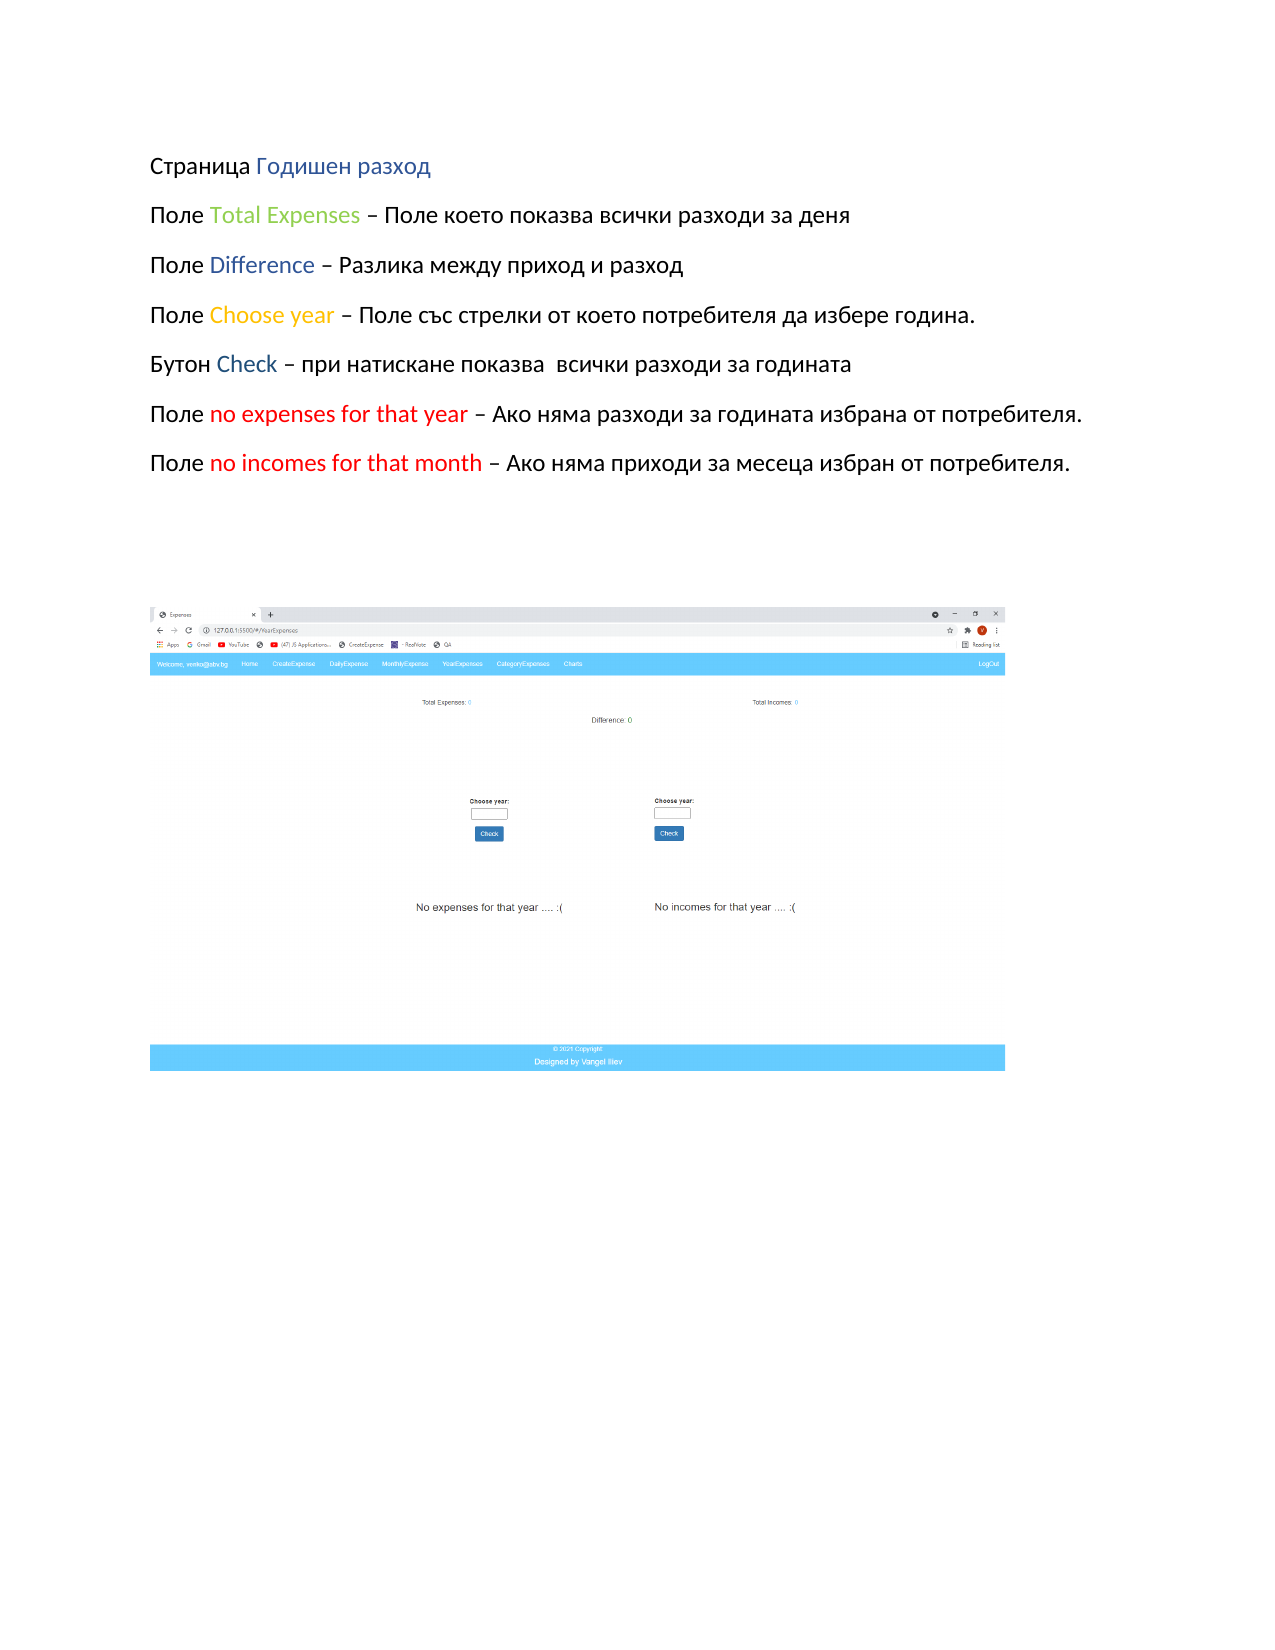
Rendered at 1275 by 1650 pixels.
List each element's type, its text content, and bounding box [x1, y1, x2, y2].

text Страница Годишен разход [150, 150, 1125, 181]
text Поле Choose year – Поле със стрелки от което потребителя да избере година. [150, 299, 1125, 329]
text Поле no expenses for that year – Ако няма разходи за годината избрана от потребителя. [150, 398, 1125, 428]
text Бутон Check – при натискане показва всички разходи за годината [150, 348, 1125, 379]
text Поле Difference – Разлика между приход и разход [150, 249, 1125, 280]
text Поле Total Expenses – Поле което показва всички разходи за деня [150, 199, 1125, 230]
picture [150, 607, 1006, 1071]
text Поле no incomes for that month – Ако няма приходи за месеца избран от потребителя. [150, 447, 1125, 478]
